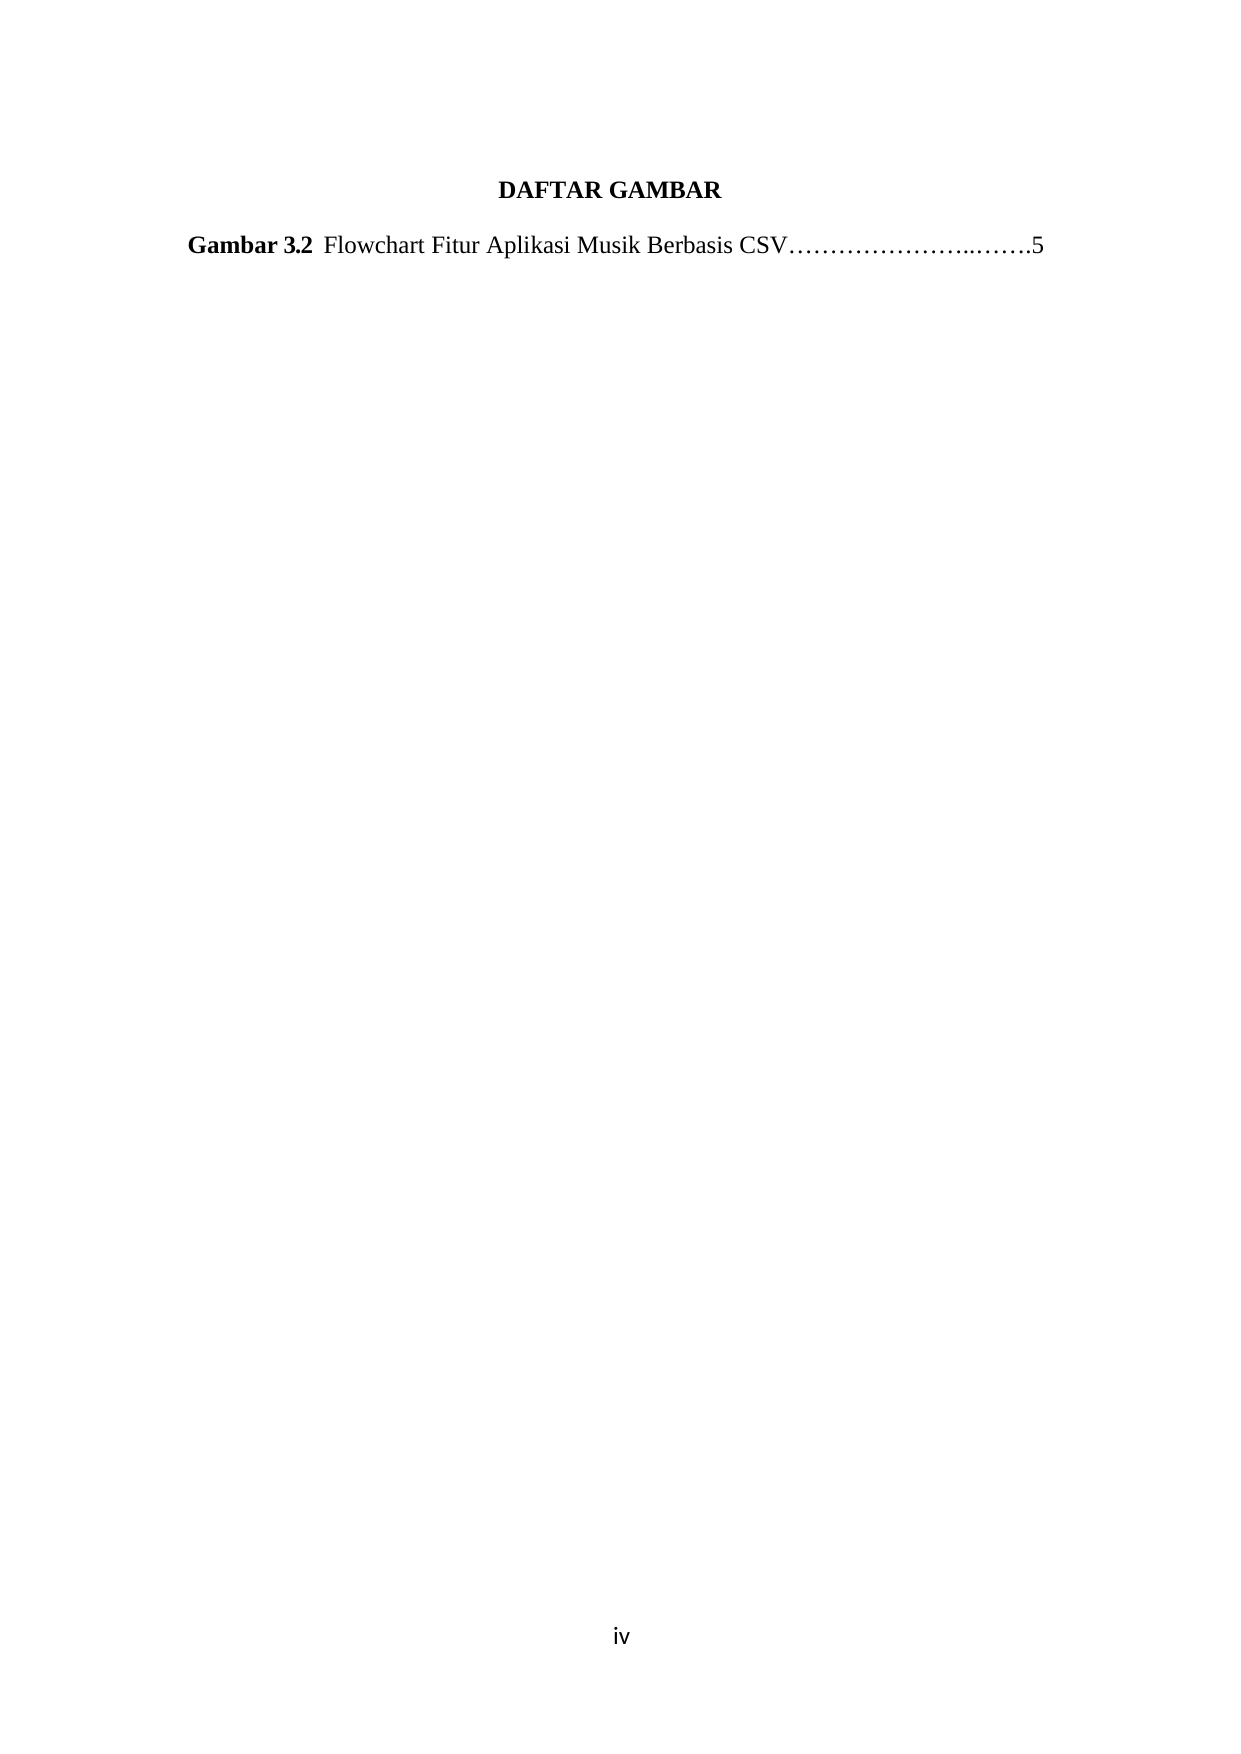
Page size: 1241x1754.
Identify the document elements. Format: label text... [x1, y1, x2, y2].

text Gambar 3.2 Flowchart Fitur Aplikasi Musik Berbasis CSV…………………..…….5 [187, 231, 1092, 259]
subtitle DAFTAR GAMBAR [150, 175, 1032, 204]
